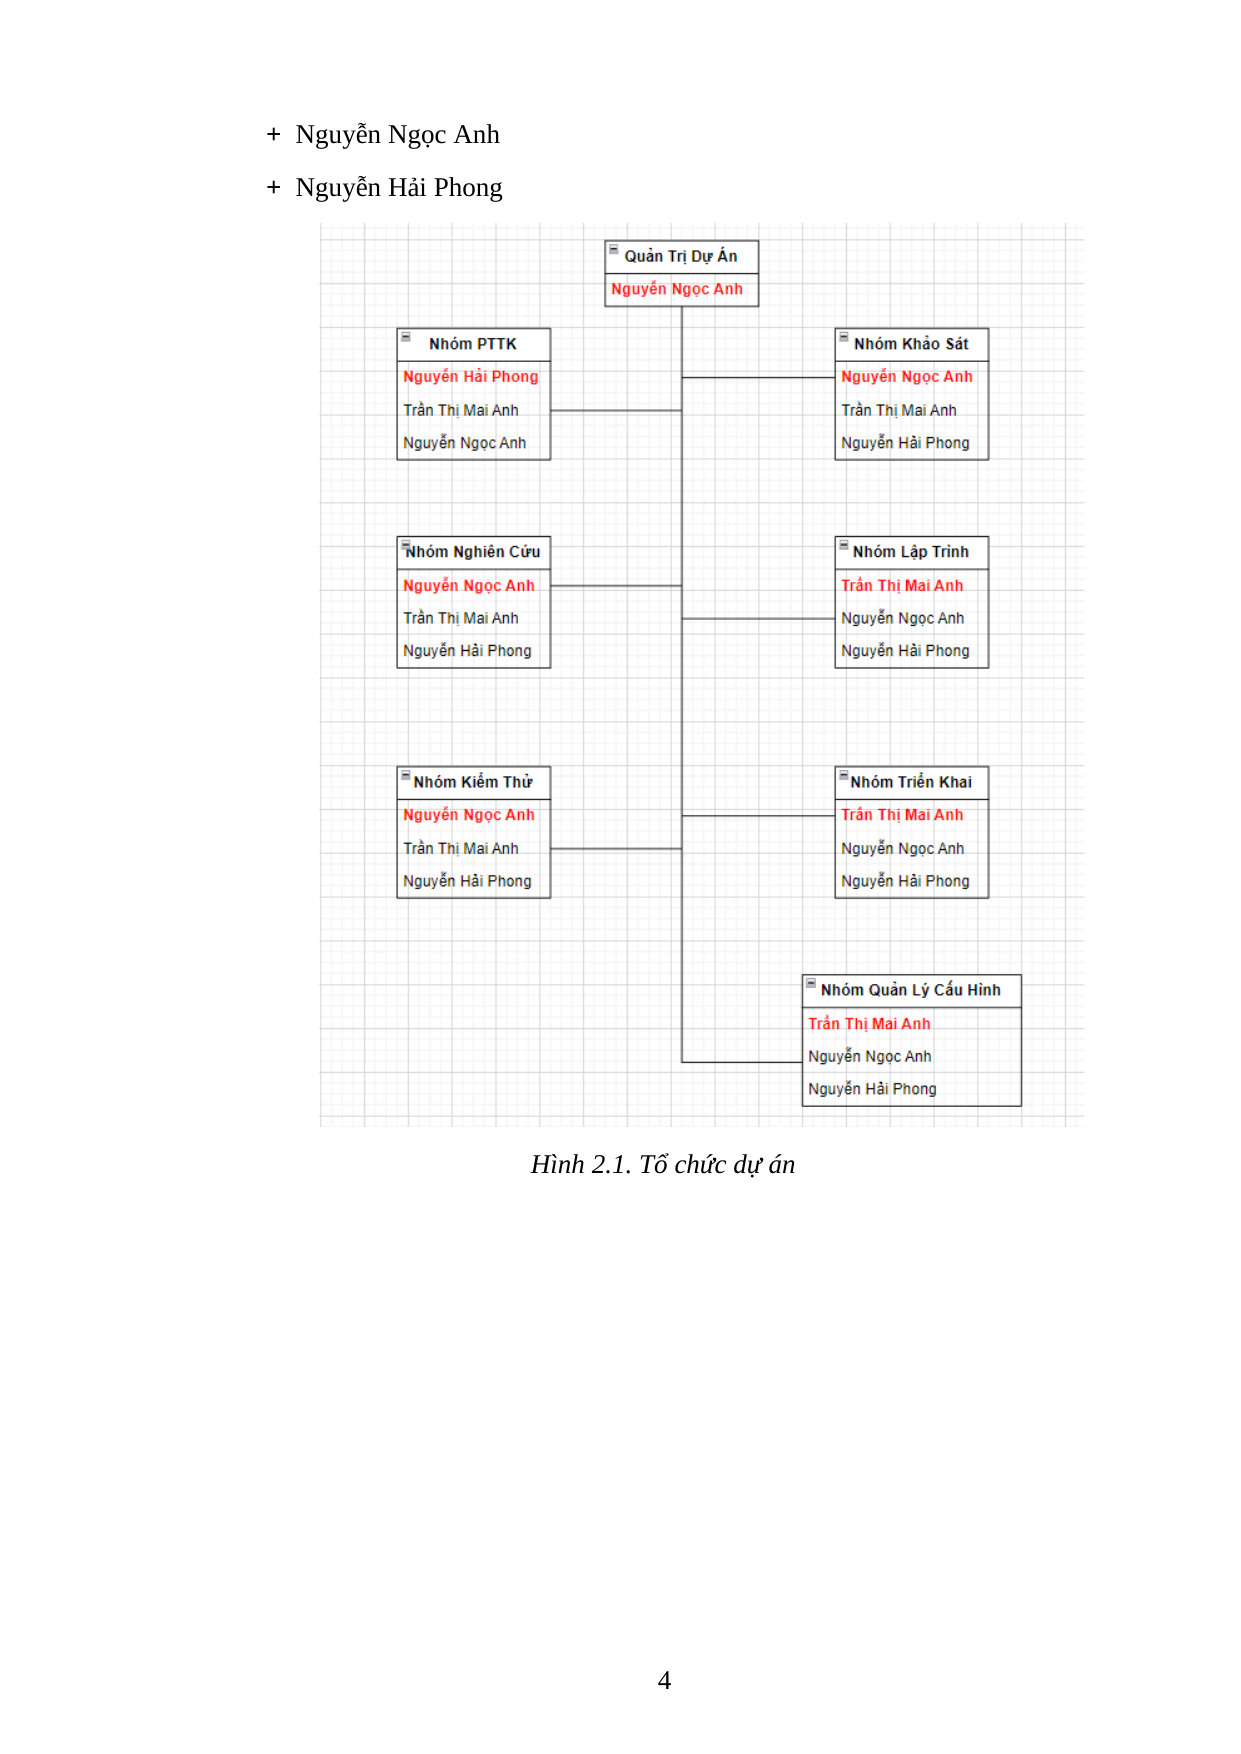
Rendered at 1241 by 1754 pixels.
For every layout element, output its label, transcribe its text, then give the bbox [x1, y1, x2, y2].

picture [319, 223, 1085, 1127]
list Nguyễn Hải Phong [266, 171, 1152, 202]
list Nguyễn Ngọc Anh [266, 118, 1152, 149]
text Hình 2.1. Tổ chức dự án [177, 1148, 1152, 1179]
